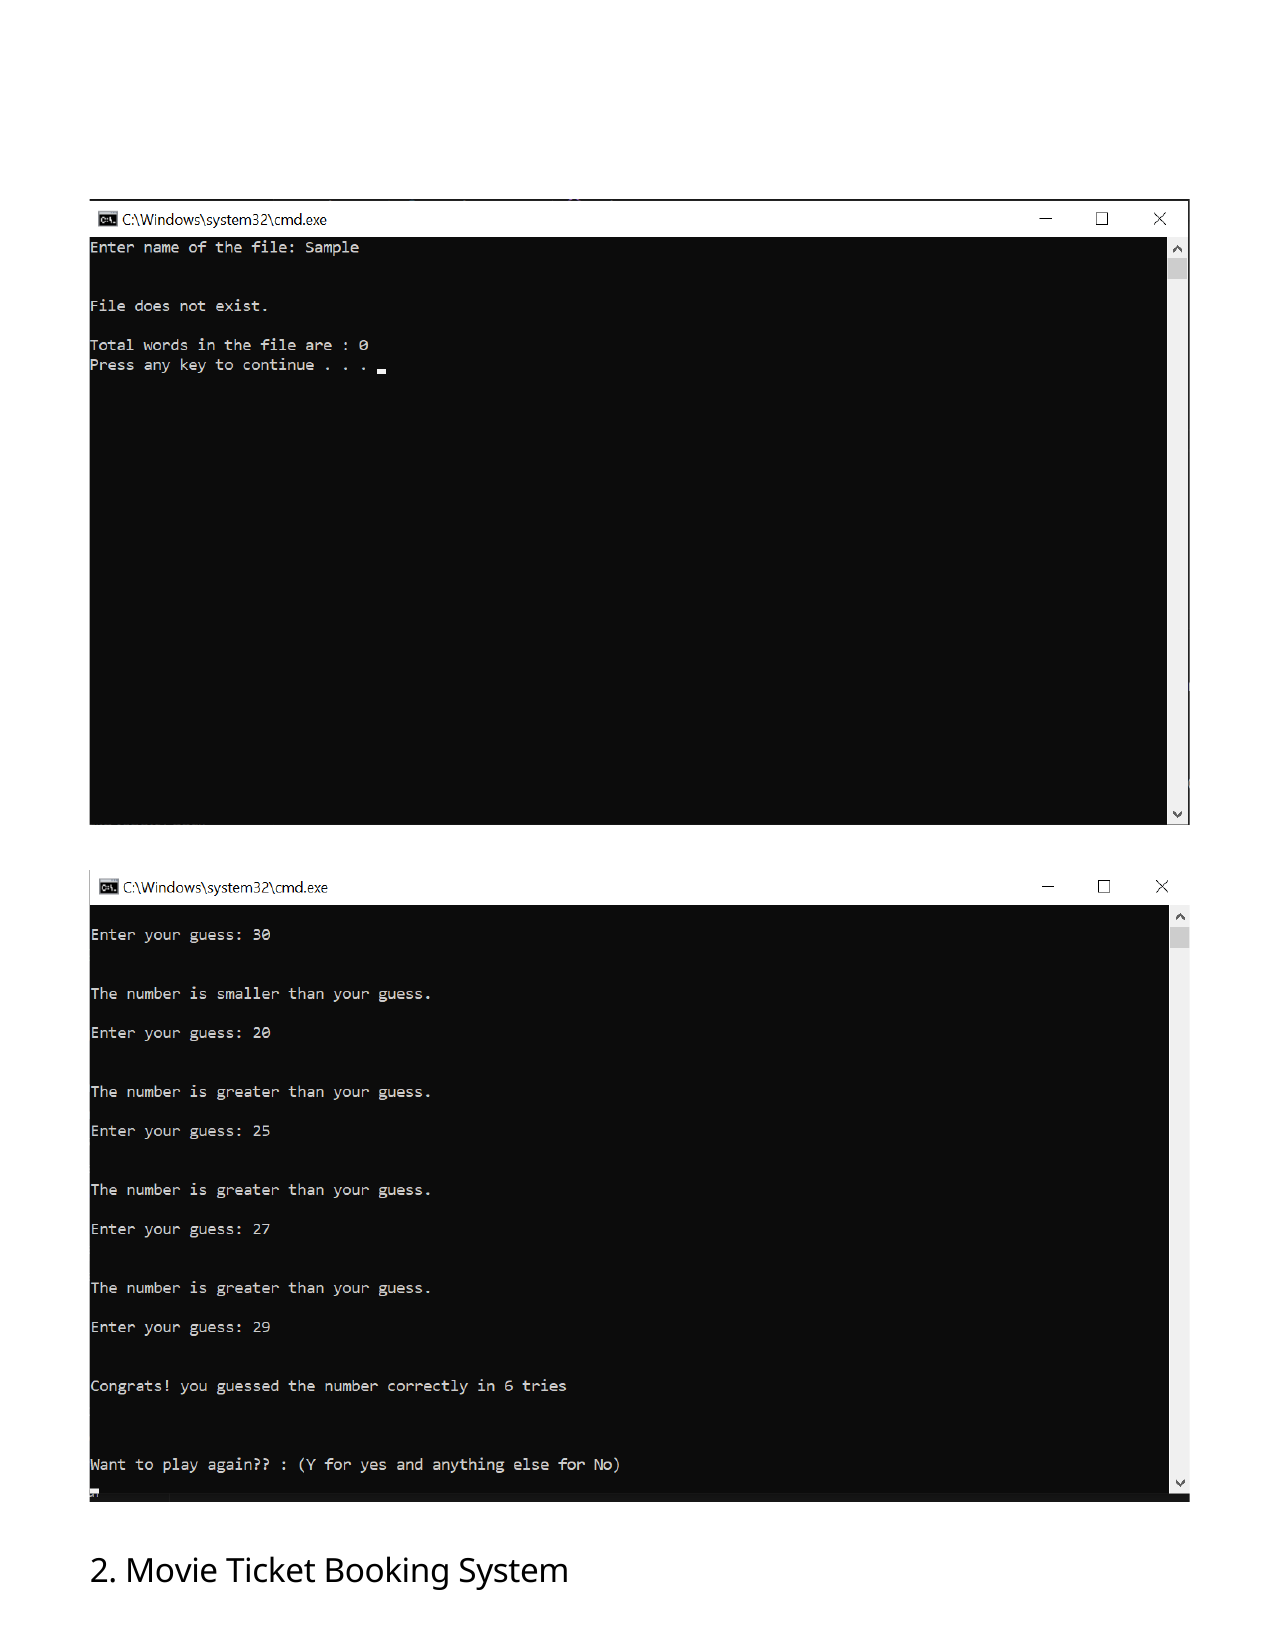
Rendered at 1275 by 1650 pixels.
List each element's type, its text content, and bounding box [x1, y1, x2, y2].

picture [89, 870, 1190, 1502]
picture [89, 199, 1190, 825]
text 2. Movie Ticket Booking System [89, 1547, 1189, 1592]
